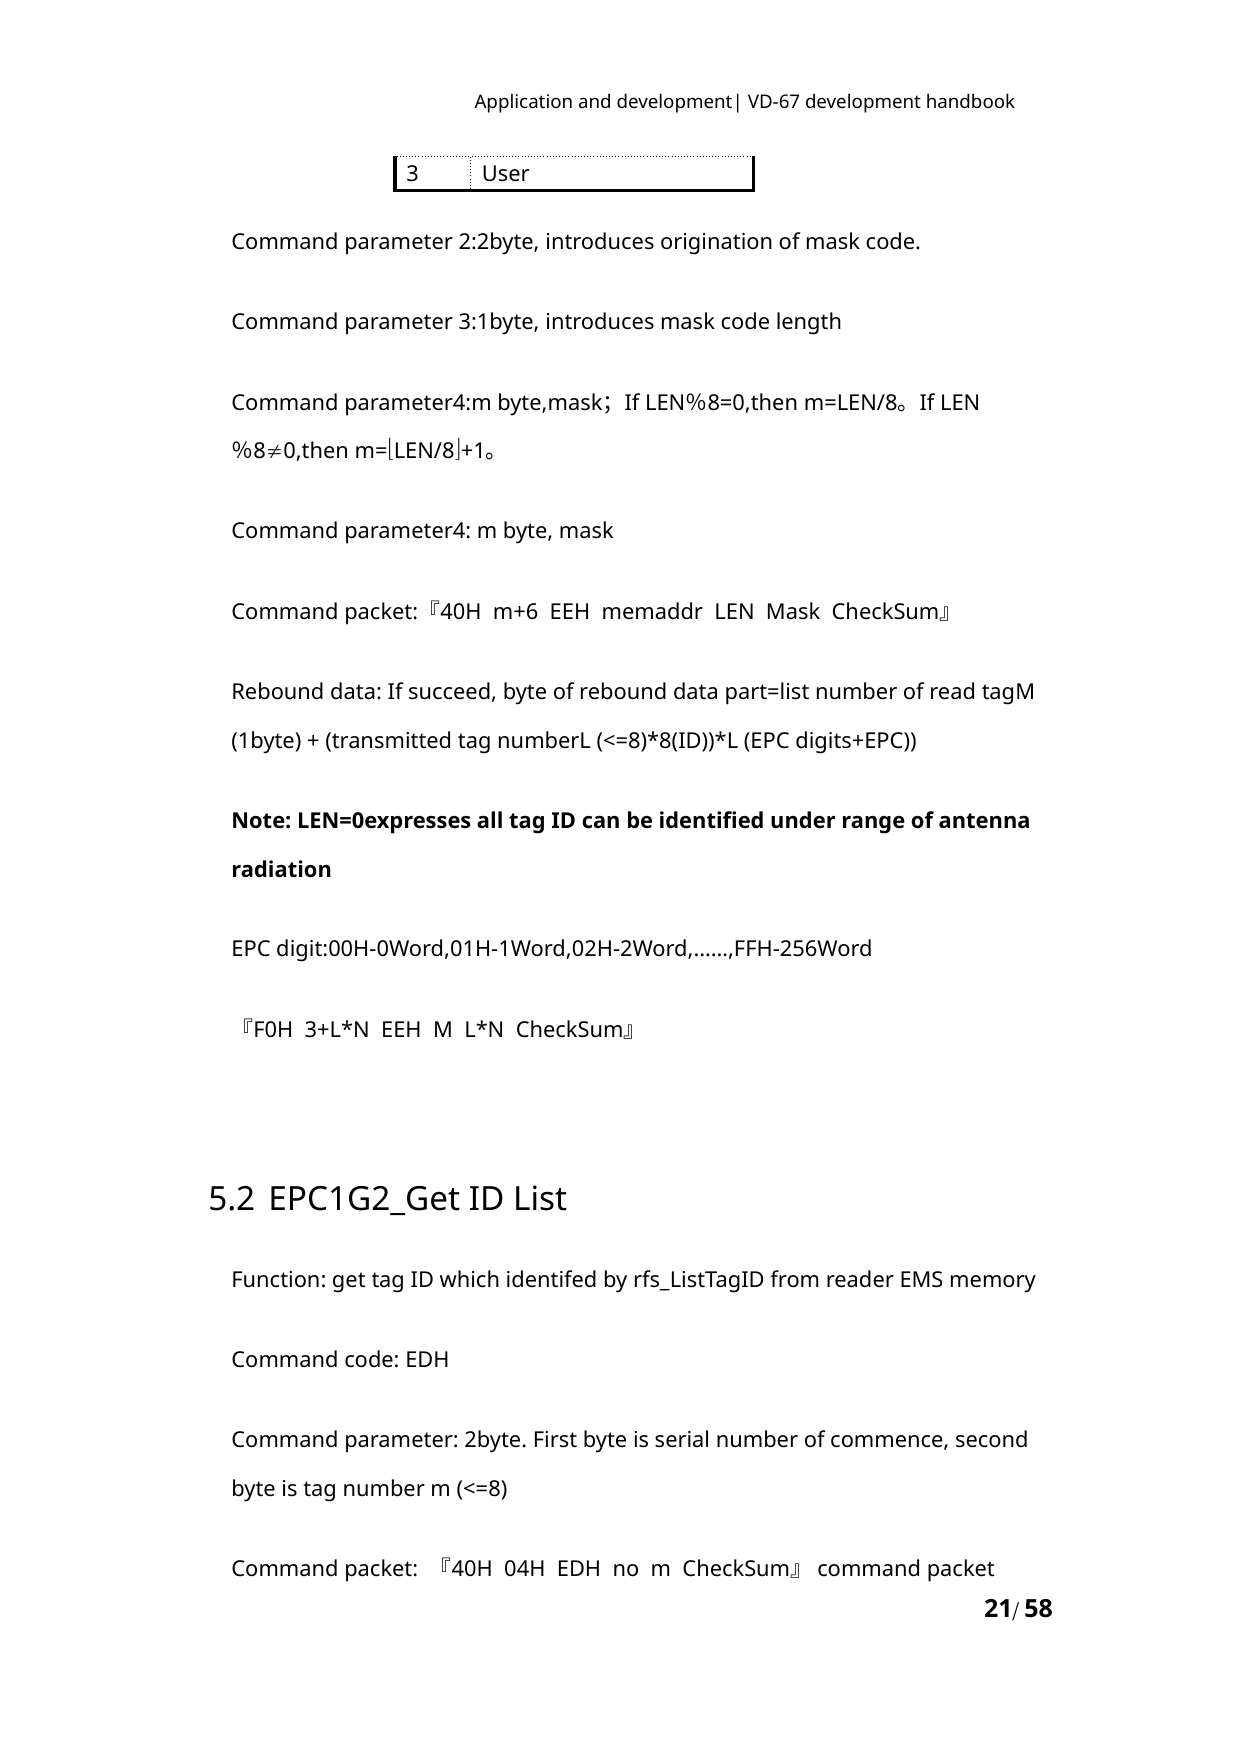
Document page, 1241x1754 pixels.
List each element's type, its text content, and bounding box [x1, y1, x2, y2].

subtitle EPC1G2_Get ID List [208, 1165, 1053, 1230]
text Command packet:『40H m+6 EEH memaddr LEN Mask CheckSum』 [231, 594, 1053, 626]
text Command parameter4: m byte, mask [231, 514, 1053, 547]
text Command parameter 3:1byte, introduces mask code length [231, 304, 1053, 337]
text Command code: EDH [231, 1343, 1053, 1375]
text Function: get tag ID which identifed by rfs_ListTagID from reader EMS memory [231, 1263, 1053, 1295]
table_cell User [470, 156, 752, 189]
text 『F0H 3+L*N EEH M L*N CheckSum』 [231, 1012, 1053, 1044]
text Command parameter4:m byte,mask；If LEN％8=0,then m=LEN/8。If LEN％80,then m=LEN/8+1。 [231, 384, 1053, 466]
text Command packet: 『40H 04H EDH no m CheckSum』 command packet [231, 1551, 1053, 1584]
table_cell 3 [397, 156, 470, 189]
text Note: LEN=0expresses all tag ID can be identified under range of antenna radiation [231, 803, 1053, 885]
text Command parameter 2:2byte, introduces origination of mask code. [231, 225, 1053, 257]
text EPC digit:00H-0Word,01H-1Word,02H-2Word,……,FFH-256Word [231, 932, 1053, 964]
text Rebound data: If succeed, byte of rebound data part=list number of read tagM (1byte) + (transmitted tag numberL (<=8)*8(ID))*L (EPC digits+EPC)) [231, 675, 1053, 756]
text Command parameter: 2byte. First byte is serial number of commence, second byte is tag number m (<=8) [231, 1422, 1053, 1504]
